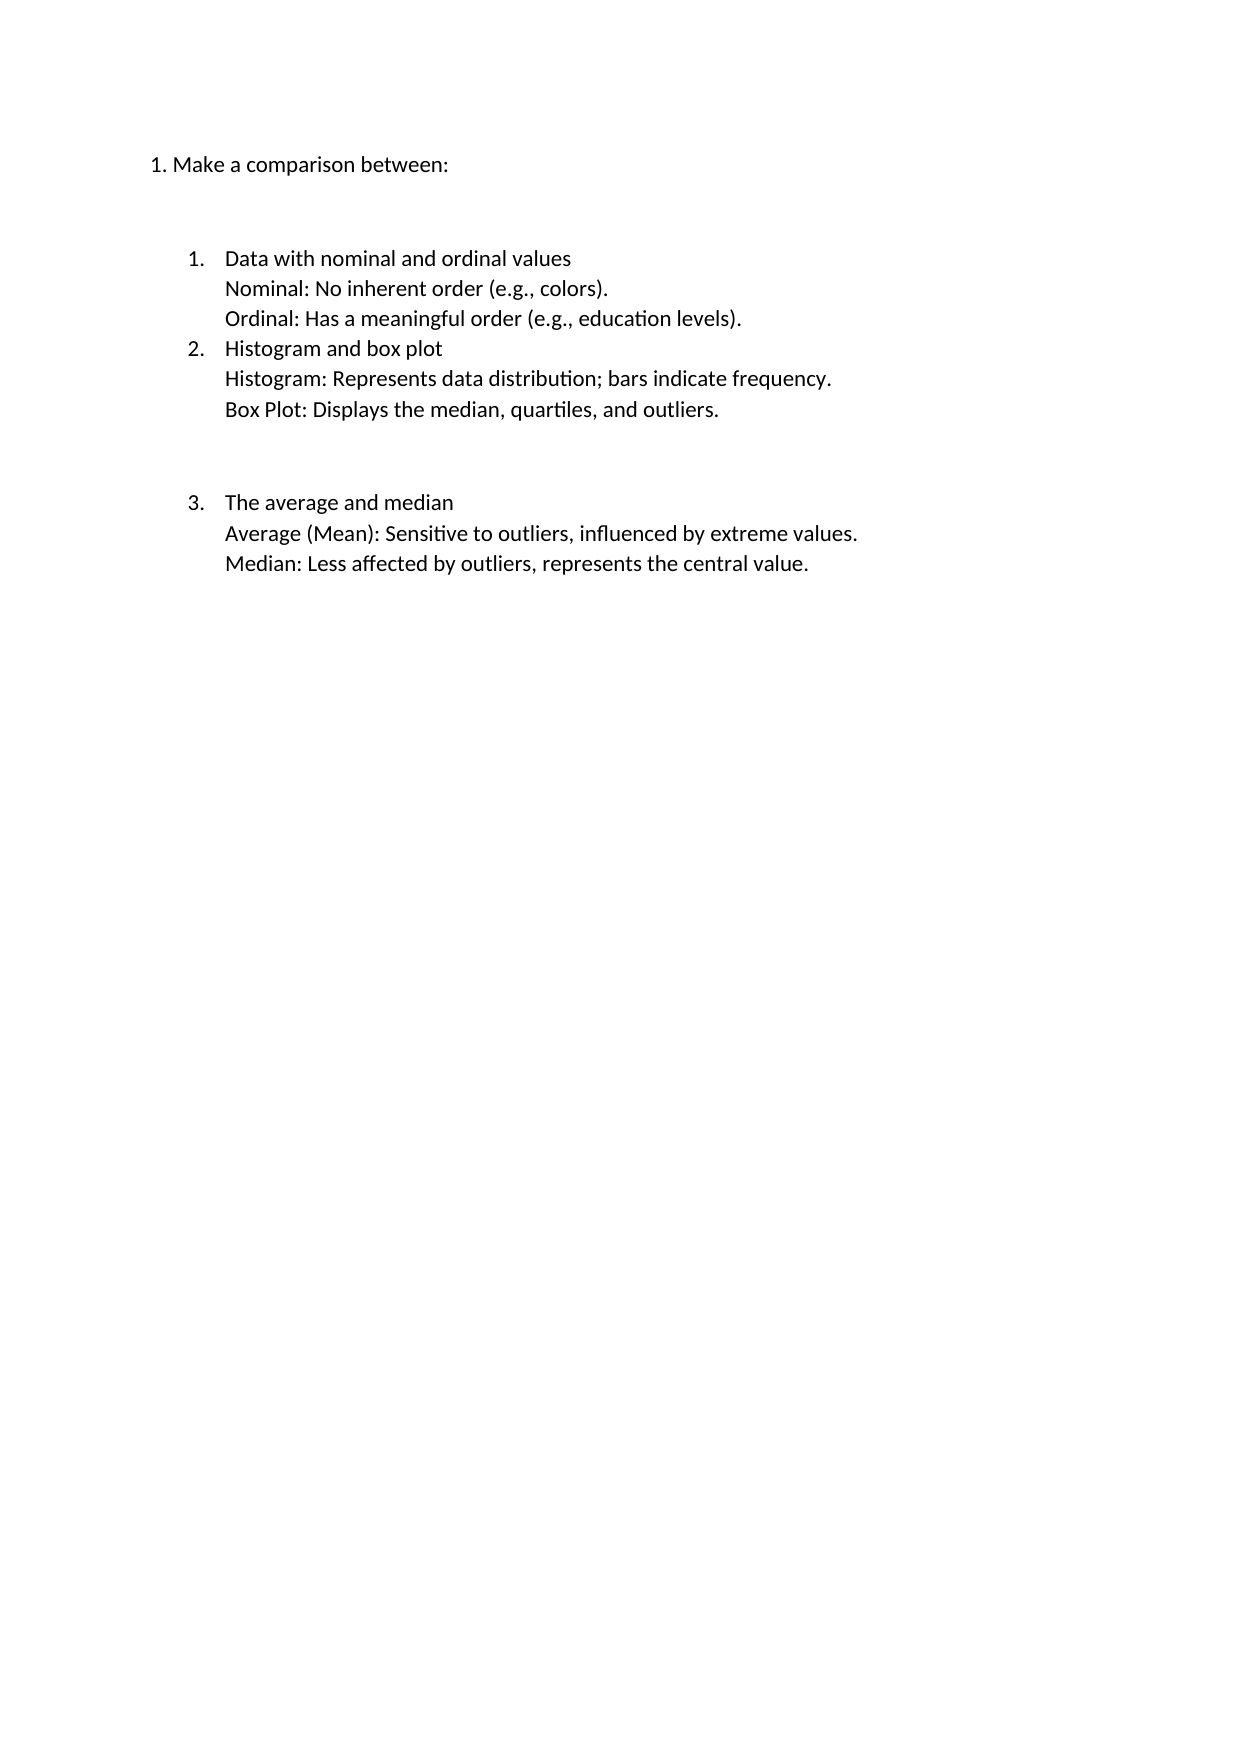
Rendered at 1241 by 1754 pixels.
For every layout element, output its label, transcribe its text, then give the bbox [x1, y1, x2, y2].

list Histogram: Represents data distribution; bars indicate frequency. [225, 364, 1090, 393]
text 1. Make a comparison between: [150, 150, 1090, 178]
list The average and median [187, 488, 1090, 517]
list Histogram and box plot [187, 334, 1090, 362]
list Average (Mean): Sensitive to outliers, influenced by extreme values. [225, 519, 1090, 547]
list Box Plot: Displays the median, quartiles, and outliers. [225, 395, 1090, 423]
list Nominal: No inherent order (e.g., colors). [225, 274, 1090, 302]
list Median: Less affected by outliers, represents the central value. [225, 549, 1090, 577]
list Ordinal: Has a meaningful order (e.g., education levels). [225, 304, 1090, 332]
list Data with nominal and ordinal values [187, 244, 1090, 272]
